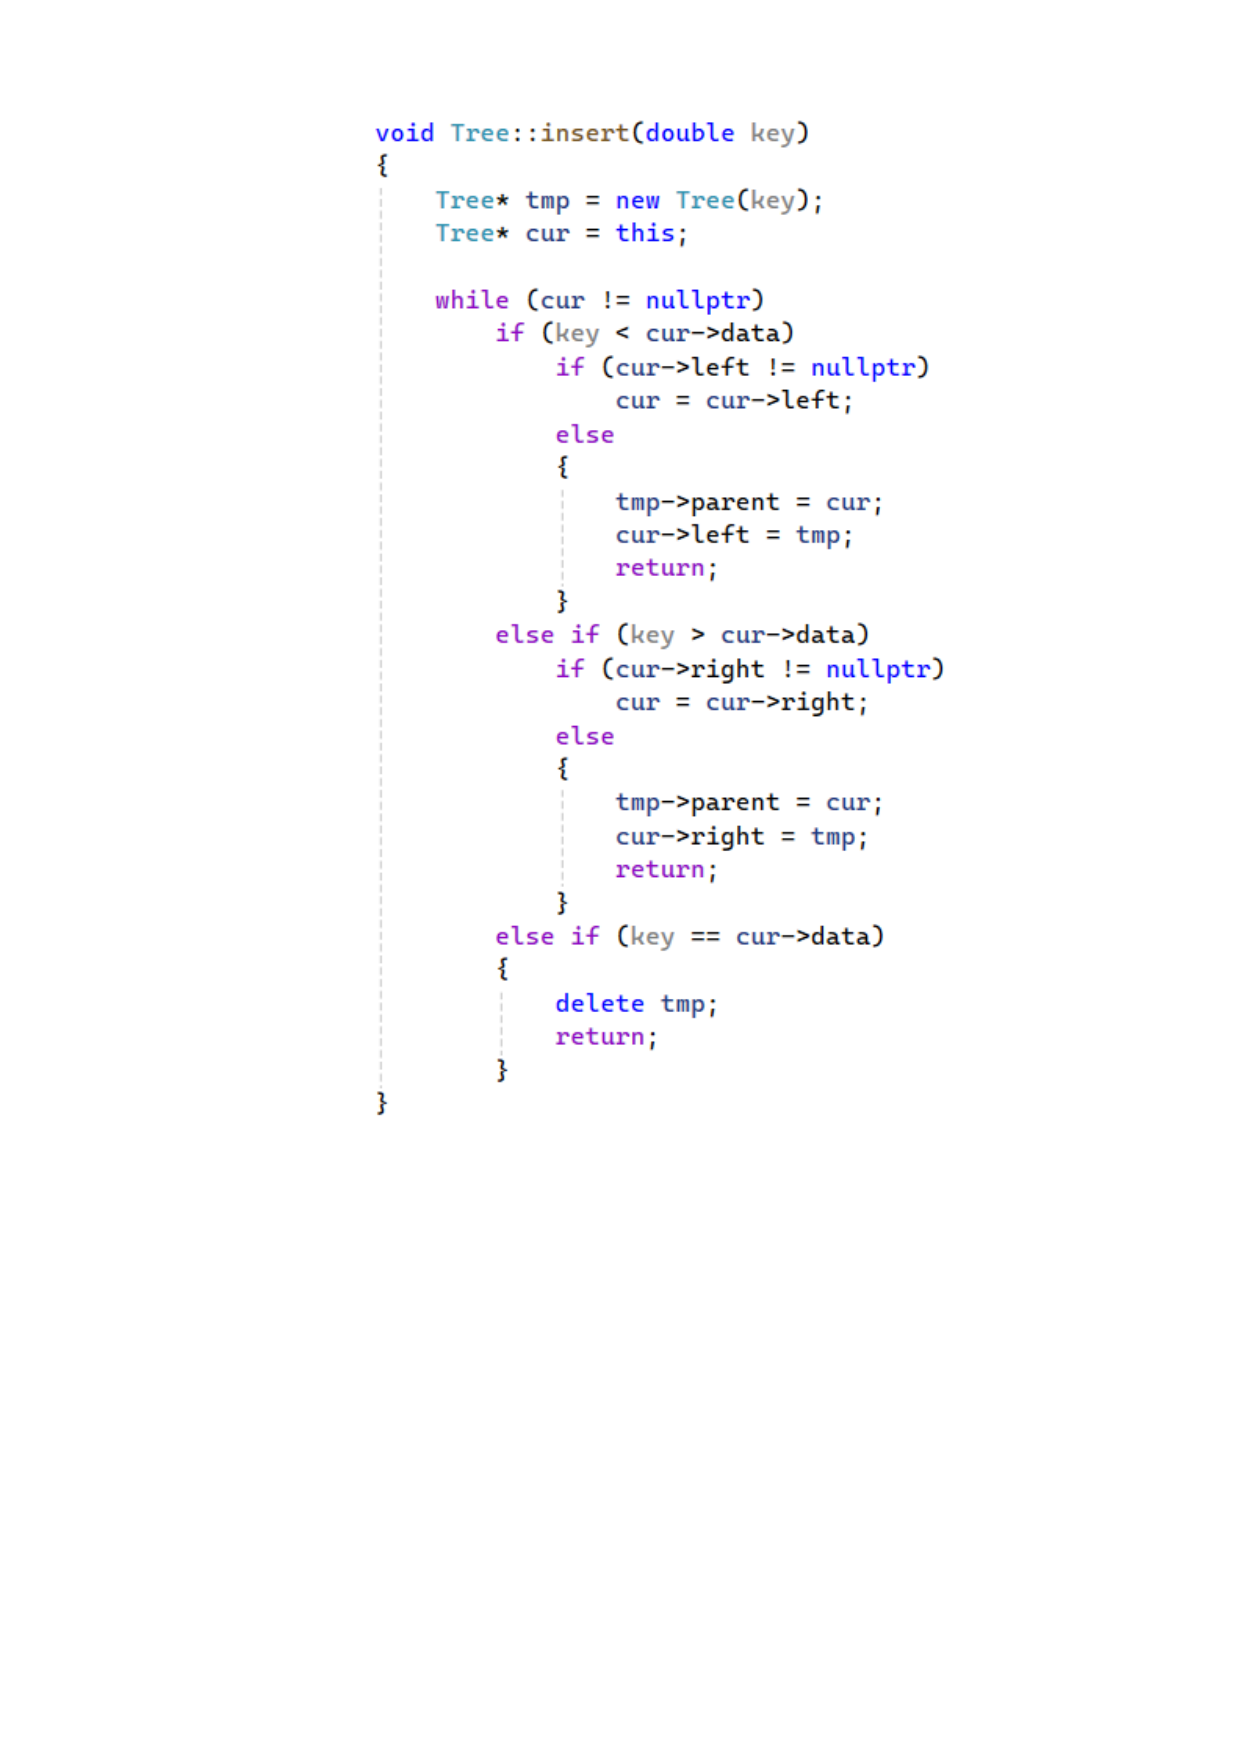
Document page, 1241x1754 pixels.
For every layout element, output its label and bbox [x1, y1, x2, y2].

picture [366, 118, 963, 1123]
